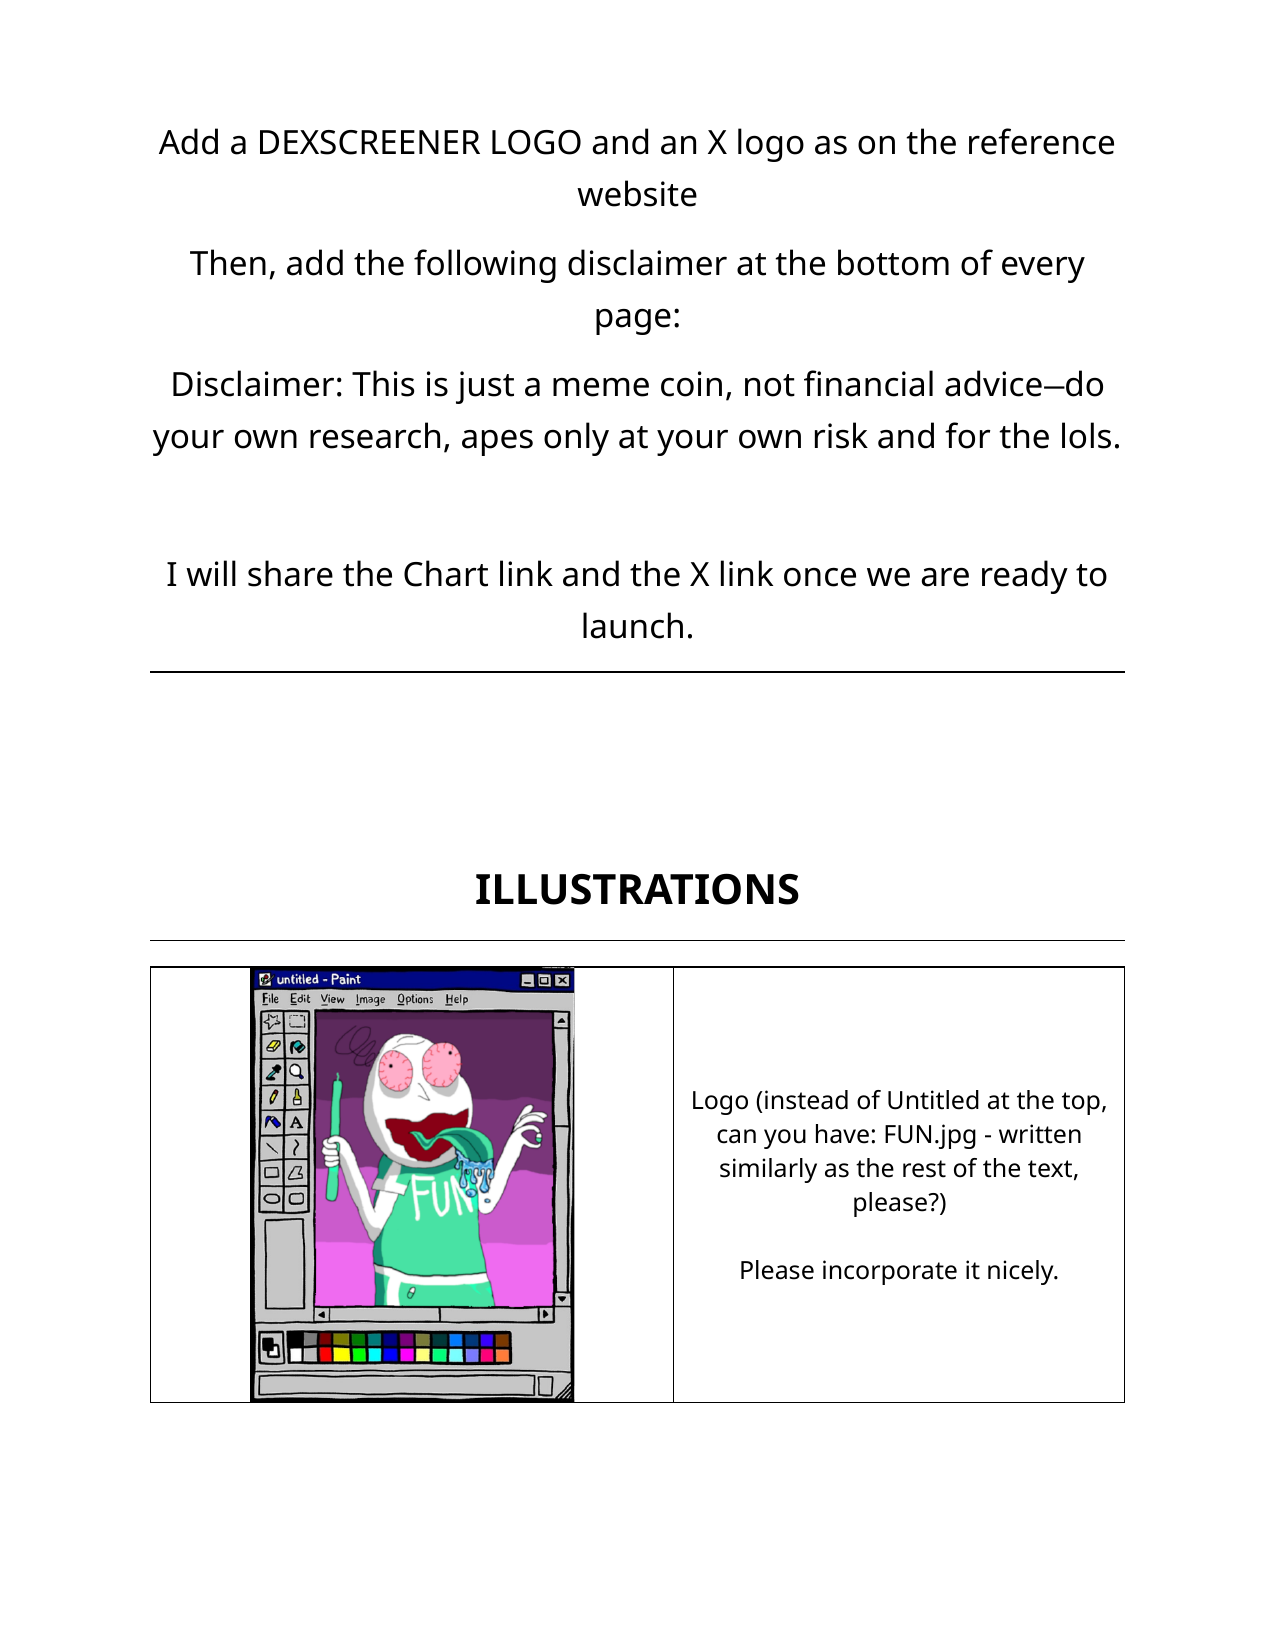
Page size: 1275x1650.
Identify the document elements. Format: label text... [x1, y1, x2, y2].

text ILLUSTRATIONS [150, 860, 1125, 940]
text Then, add the following disclaimer at the bottom of every page: [150, 239, 1125, 337]
text Add a DEXSCREENER LOGO and an X logo as on the reference website [150, 118, 1125, 216]
table_header [151, 968, 250, 1402]
picture [250, 967, 575, 1402]
table_header [575, 968, 673, 1402]
table_header Logo (instead of Untitled at the top, can you have: FUN.jpg - written similarly as the rest of the text, please?) Please incorporate it nicely. [674, 968, 1124, 1402]
text Disclaimer: This is just a meme coin, not financial advice—do your own research, apes only at your own risk and for the lols. [150, 361, 1125, 458]
text I will share the Chart link and the X link once we are ready to launch. [150, 551, 1125, 671]
